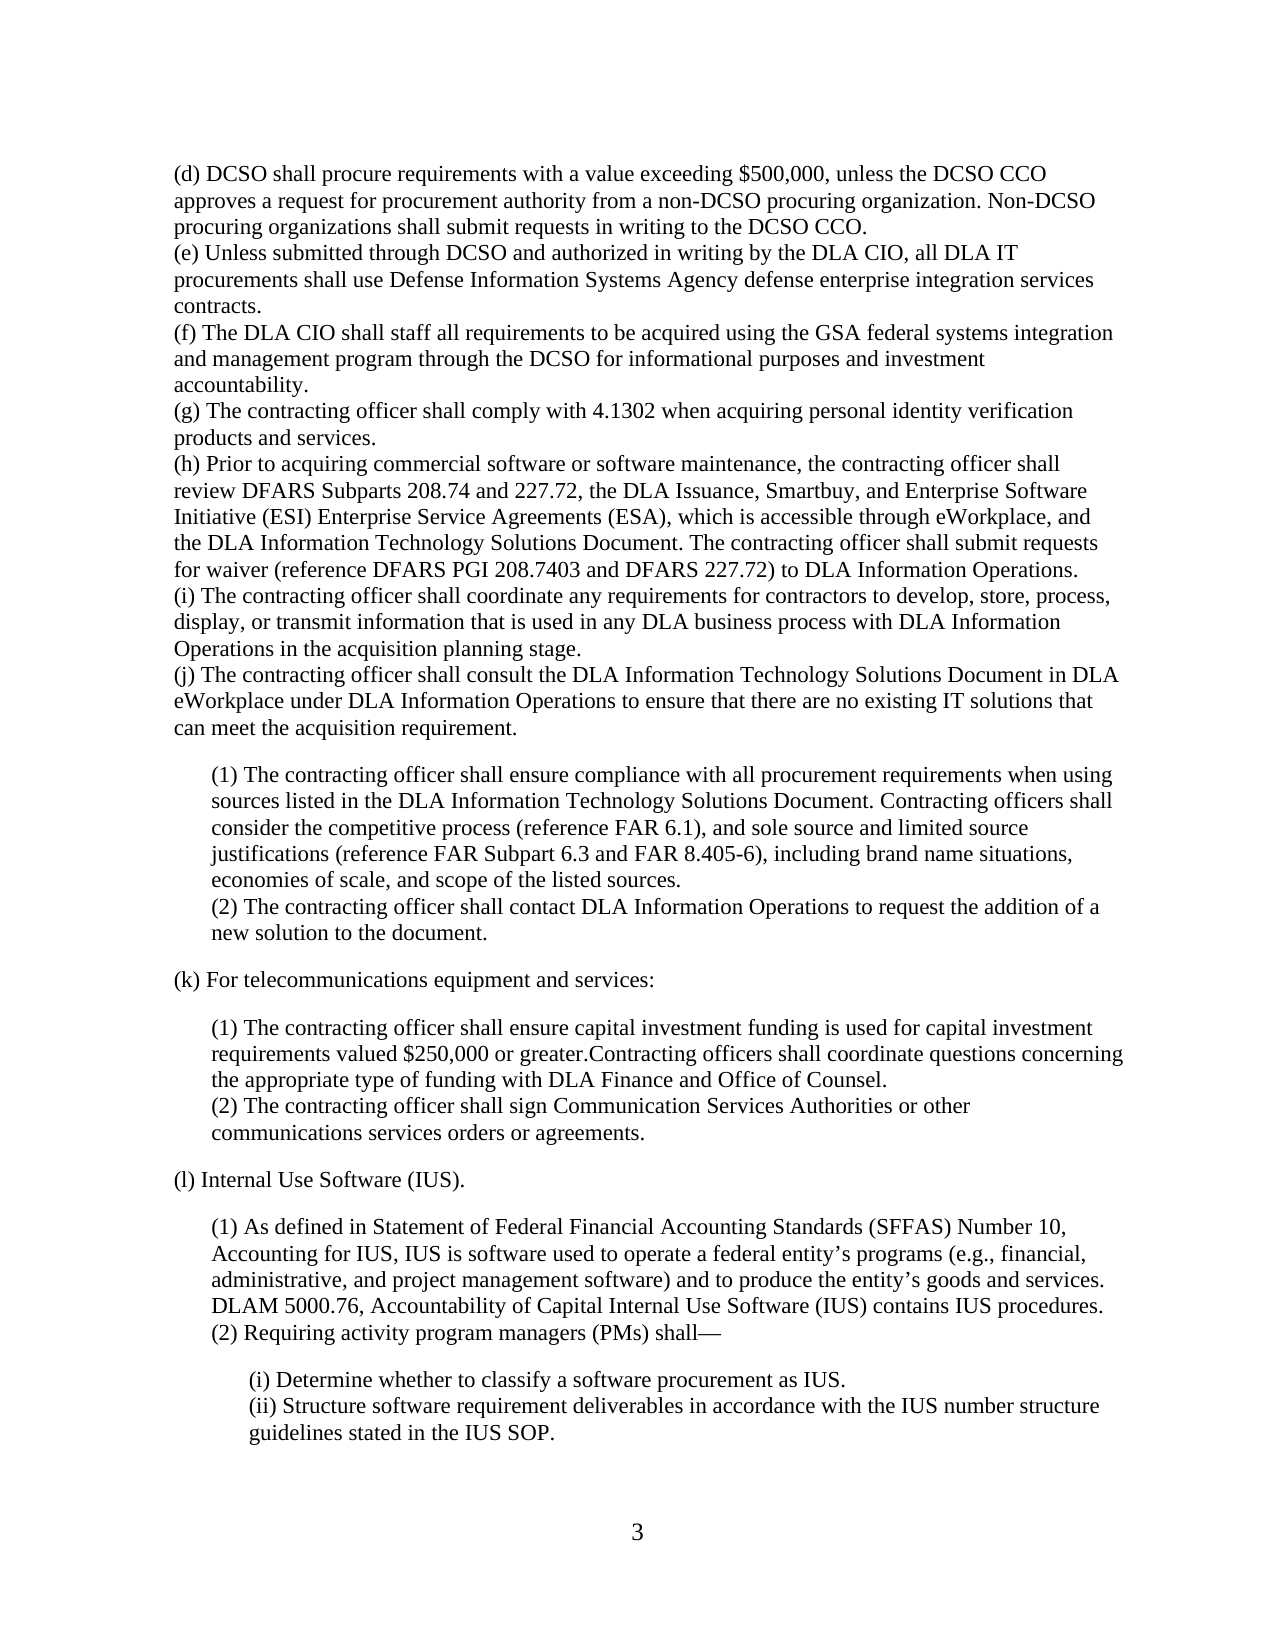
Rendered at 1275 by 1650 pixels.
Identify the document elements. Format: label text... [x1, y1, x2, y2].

text (k) For telecommunications equipment and services: [163, 956, 1135, 1003]
text (2) The contracting officer shall sign Communication Services Authorities or other communications services orders or agreements. [201, 1093, 1135, 1156]
text (h) Prior to acquiring commercial software or software maintenance, the contracting officer shall review DFARS Subparts 208.74 and 227.72, the DLA Issuance, Smartbuy, and Enterprise Software Initiative (ESI) Enterprise Service Agreements (ESA), which is accessible through eWorkplace, and the DLA Information Technology Solutions Document. The contracting officer shall submit requests for waiver (reference DFARS PGI 208.7403 and DFARS 227.72) to DLA Information Operations. [163, 450, 1135, 582]
text (1) The contracting officer shall ensure compliance with all procurement requirements when using sources listed in the DLA Information Technology Solutions Document. Contracting officers shall consider the competitive process (reference FAR 6.1), and sole source and limited source justifications (reference FAR Subpart 6.3 and FAR 8.405-6), including brand name situations, economies of scale, and scope of the listed sources. [201, 751, 1135, 893]
text (2) The contracting officer shall contact DLA Information Operations to request the addition of a new solution to the document. [201, 893, 1135, 956]
text (g) The contracting officer shall comply with 4.1302 when acquiring personal identity verification products and services. [163, 398, 1135, 450]
text (d) DCSO shall procure requirements with a value exceeding $500,000, unless the DCSO CCO approves a request for procurement authority from a non-DCSO procuring organization. Non-DCSO procuring organizations shall submit requests in writing to the DCSO CCO. [163, 150, 1135, 239]
text (e) Unless submitted through DCSO and authorized in writing by the DLA CIO, all DLA IT procurements shall use Defense Information Systems Agency defense enterprise integration services contracts. [163, 239, 1135, 318]
text (1) The contracting officer shall ensure capital investment funding is used for capital investment requirements valued $250,000 or greater.Contracting officers shall coordinate questions concerning the appropriate type of funding with DLA Finance and Office of Counsel. [201, 1003, 1135, 1093]
text (f) The DLA CIO shall staff all requirements to be acquired using the GSA federal systems integration and management program through the DCSO for informational purposes and investment accountability. [163, 318, 1135, 398]
text (i) Determine whether to classify a software procurement as IUS. [238, 1356, 1135, 1392]
text (2) Requiring activity program managers (PMs) shall— [201, 1319, 1135, 1356]
text (j) The contracting officer shall consult the DLA Information Technology Solutions Document in DLA eWorkplace under DLA Information Operations to ensure that there are no existing IT solutions that can meet the acquisition requirement. [163, 661, 1135, 751]
text (l) Internal Use Software (IUS). [163, 1156, 1135, 1203]
text (1) As defined in Statement of Federal Financial Accounting Standards (SFFAS) Number 10, Accounting for IUS, IUS is software used to operate a federal entity’s programs (e.g., financial, administrative, and project management software) and to produce the entity’s goods and services. DLAM 5000.76, Accountability of Capital Internal Use Software (IUS) contains IUS procedures. [201, 1203, 1135, 1319]
text (ii) Structure software requirement deliverables in accordance with the IUS number structure guidelines stated in the IUS SOP. [238, 1392, 1135, 1445]
text (i) The contracting officer shall coordinate any requirements for contractors to develop, store, process, display, or transmit information that is used in any DLA business process with DLA Information Operations in the acquisition planning stage. [163, 582, 1135, 661]
